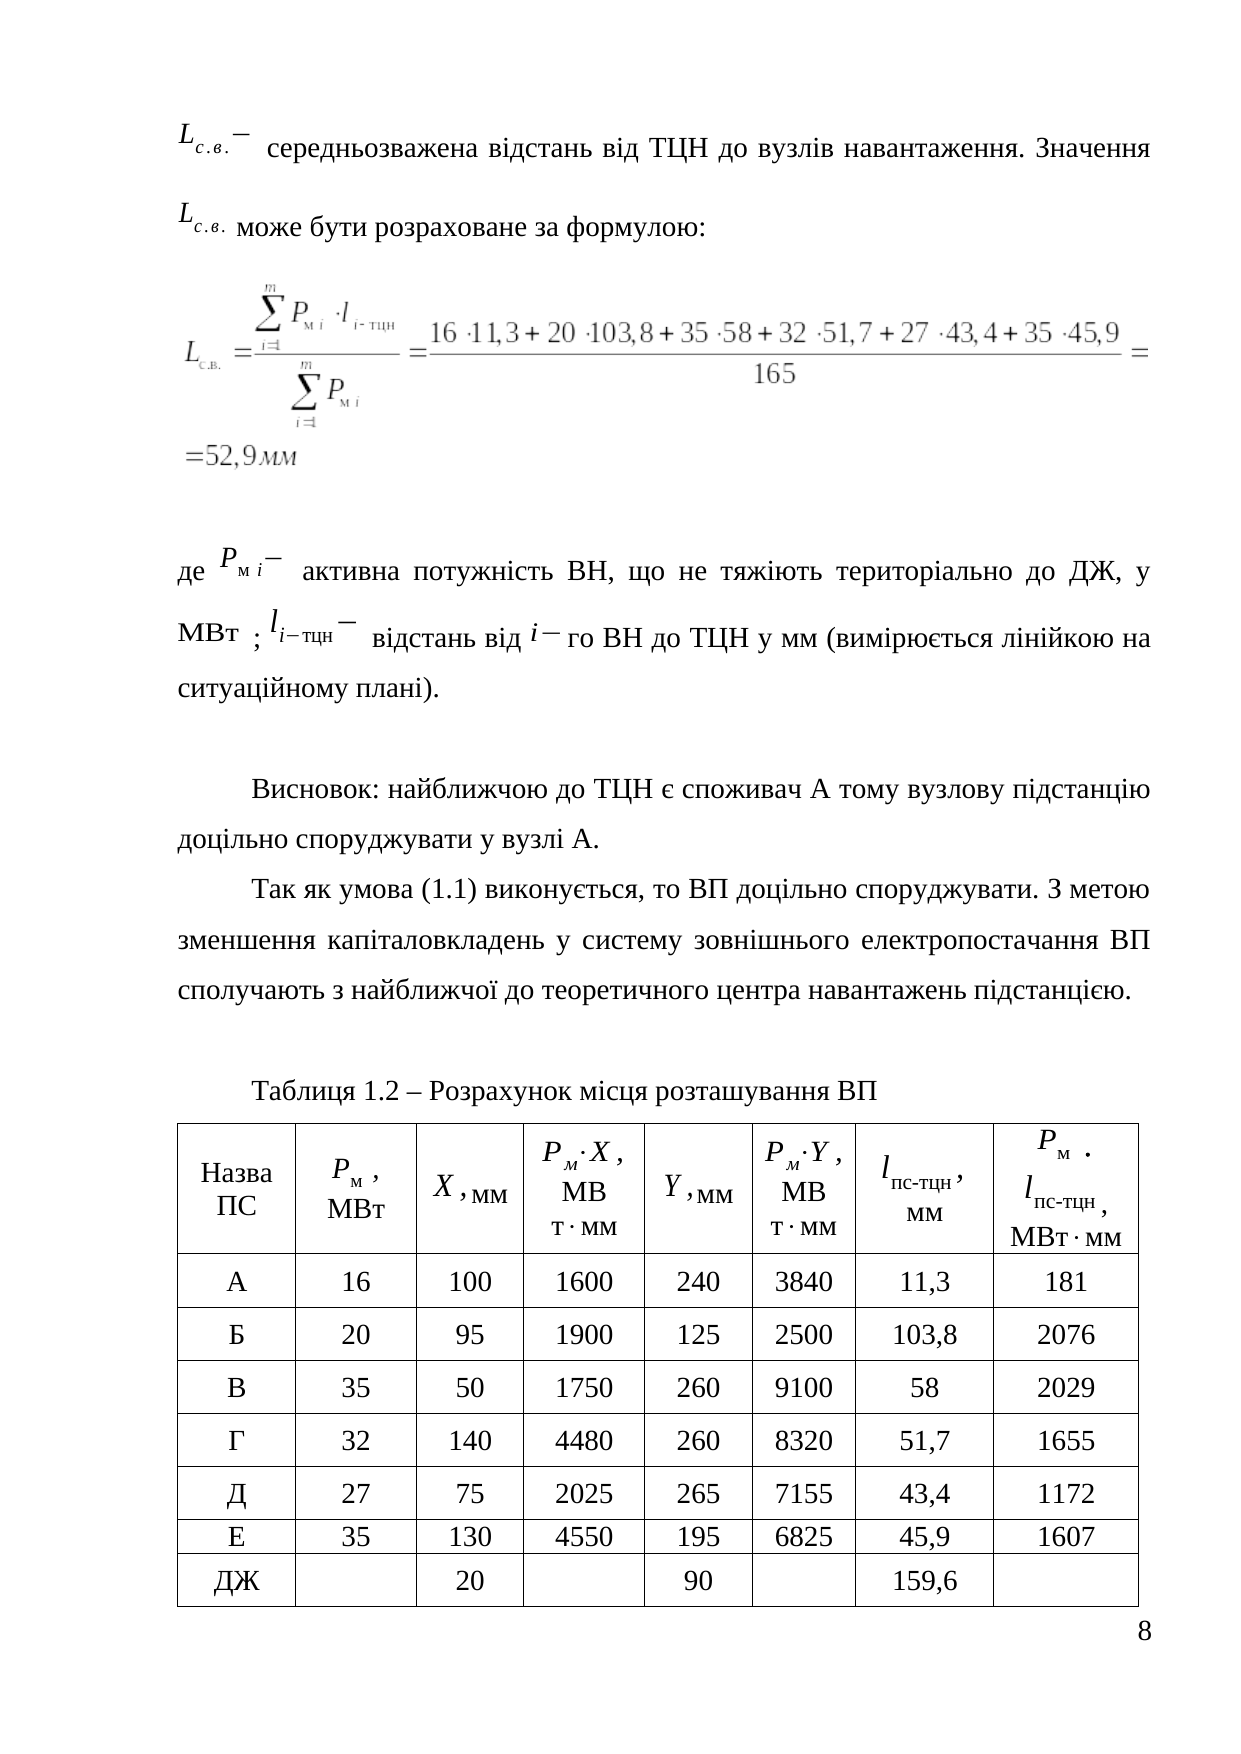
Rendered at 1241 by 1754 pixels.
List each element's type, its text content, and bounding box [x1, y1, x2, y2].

table_cell 265 [645, 1467, 752, 1518]
table_cell 2025 [524, 1467, 644, 1518]
table_cell 20 [417, 1554, 523, 1606]
table_cell [296, 1554, 416, 1606]
table_cell 1900 [524, 1308, 644, 1360]
table_cell 4550 [524, 1520, 644, 1553]
table_cell 16 [296, 1254, 416, 1307]
table_cell ДЖ [178, 1554, 295, 1606]
table_cell 195 [645, 1520, 752, 1553]
table_cell 51,7 [856, 1414, 993, 1466]
table_cell [753, 1554, 855, 1606]
table_cell 7155 [753, 1467, 855, 1518]
table_cell 35 [296, 1520, 416, 1553]
table_cell 43,4 [856, 1467, 993, 1518]
table_header , МВтмм [994, 1124, 1138, 1253]
table_cell 240 [645, 1254, 752, 1307]
table_cell 159,6 [856, 1554, 993, 1606]
text де активна потужність ВН, що не тяжіють територіально до ДЖ, у ; відстань від го ВН до ТЦН у мм (вимірюється лінійкою на ситуаційному плані). [177, 541, 1152, 704]
table_cell 58 [856, 1361, 993, 1413]
table_cell 32 [296, 1414, 416, 1466]
table_cell 181 [994, 1254, 1138, 1307]
text Таблиця 1.2 – Розрахунок місця розташування ВП [177, 1073, 1152, 1106]
table_cell Е [178, 1520, 295, 1553]
table_cell 140 [417, 1414, 523, 1466]
table_cell 27 [296, 1467, 416, 1518]
table_cell 2029 [994, 1361, 1138, 1413]
table_cell 20 [296, 1308, 416, 1360]
table_cell 1750 [524, 1361, 644, 1413]
table_cell 50 [417, 1361, 523, 1413]
table_cell 260 [645, 1414, 752, 1466]
table_cell 11,3 [856, 1254, 993, 1307]
table_cell 103,8 [856, 1308, 993, 1360]
table_cell 2076 [994, 1308, 1138, 1360]
table_cell 8320 [753, 1414, 855, 1466]
table_cell 1600 [524, 1254, 644, 1307]
table_header мм [856, 1124, 993, 1253]
table_cell 2500 [753, 1308, 855, 1360]
table_cell 1607 [994, 1520, 1138, 1553]
table_cell Д [178, 1467, 295, 1518]
table_cell 9100 [753, 1361, 855, 1413]
table_cell [524, 1554, 644, 1606]
table_cell 1172 [994, 1467, 1138, 1518]
table_cell 45,9 [856, 1520, 993, 1553]
table_cell 130 [417, 1520, 523, 1553]
table_cell 4480 [524, 1414, 644, 1466]
table_cell В [178, 1361, 295, 1413]
table_header МВтмм [524, 1124, 644, 1253]
table_cell 125 [645, 1308, 752, 1360]
text Висновок: найближчою до ТЦН є споживач А тому вузлову підстанцію доцільно споруджувати у вузлі А. [177, 771, 1152, 855]
table_cell Г [178, 1414, 295, 1466]
table_cell 95 [417, 1308, 523, 1360]
table_header мм [645, 1124, 752, 1253]
table_cell [994, 1554, 1138, 1606]
table_cell 260 [645, 1361, 752, 1413]
text середньозважена відстань від ТЦН до вузлів навантаження. Значення може бути розраховане за формулою: [177, 118, 1152, 242]
table_cell 3840 [753, 1254, 855, 1307]
text Так як умова (1.1) виконується, то ВП доцільно споруджувати. З метою зменшення капіталовкладень у систему зовнішнього електропостачання ВП сполучають з найближчої до теоретичного центра навантажень підстанцією. [177, 871, 1152, 1006]
table_header МВт [296, 1124, 416, 1253]
table_cell 1655 [994, 1414, 1138, 1466]
table_cell 6825 [753, 1520, 855, 1553]
table_header мм [417, 1124, 523, 1253]
table_header МВтмм [753, 1124, 855, 1253]
table_header Назва ПС [178, 1124, 295, 1253]
table_cell 35 [296, 1361, 416, 1413]
table_cell 100 [417, 1254, 523, 1307]
table_cell 90 [645, 1554, 752, 1606]
table_cell Б [178, 1308, 295, 1360]
table_cell А [178, 1254, 295, 1307]
table_cell 75 [417, 1467, 523, 1518]
